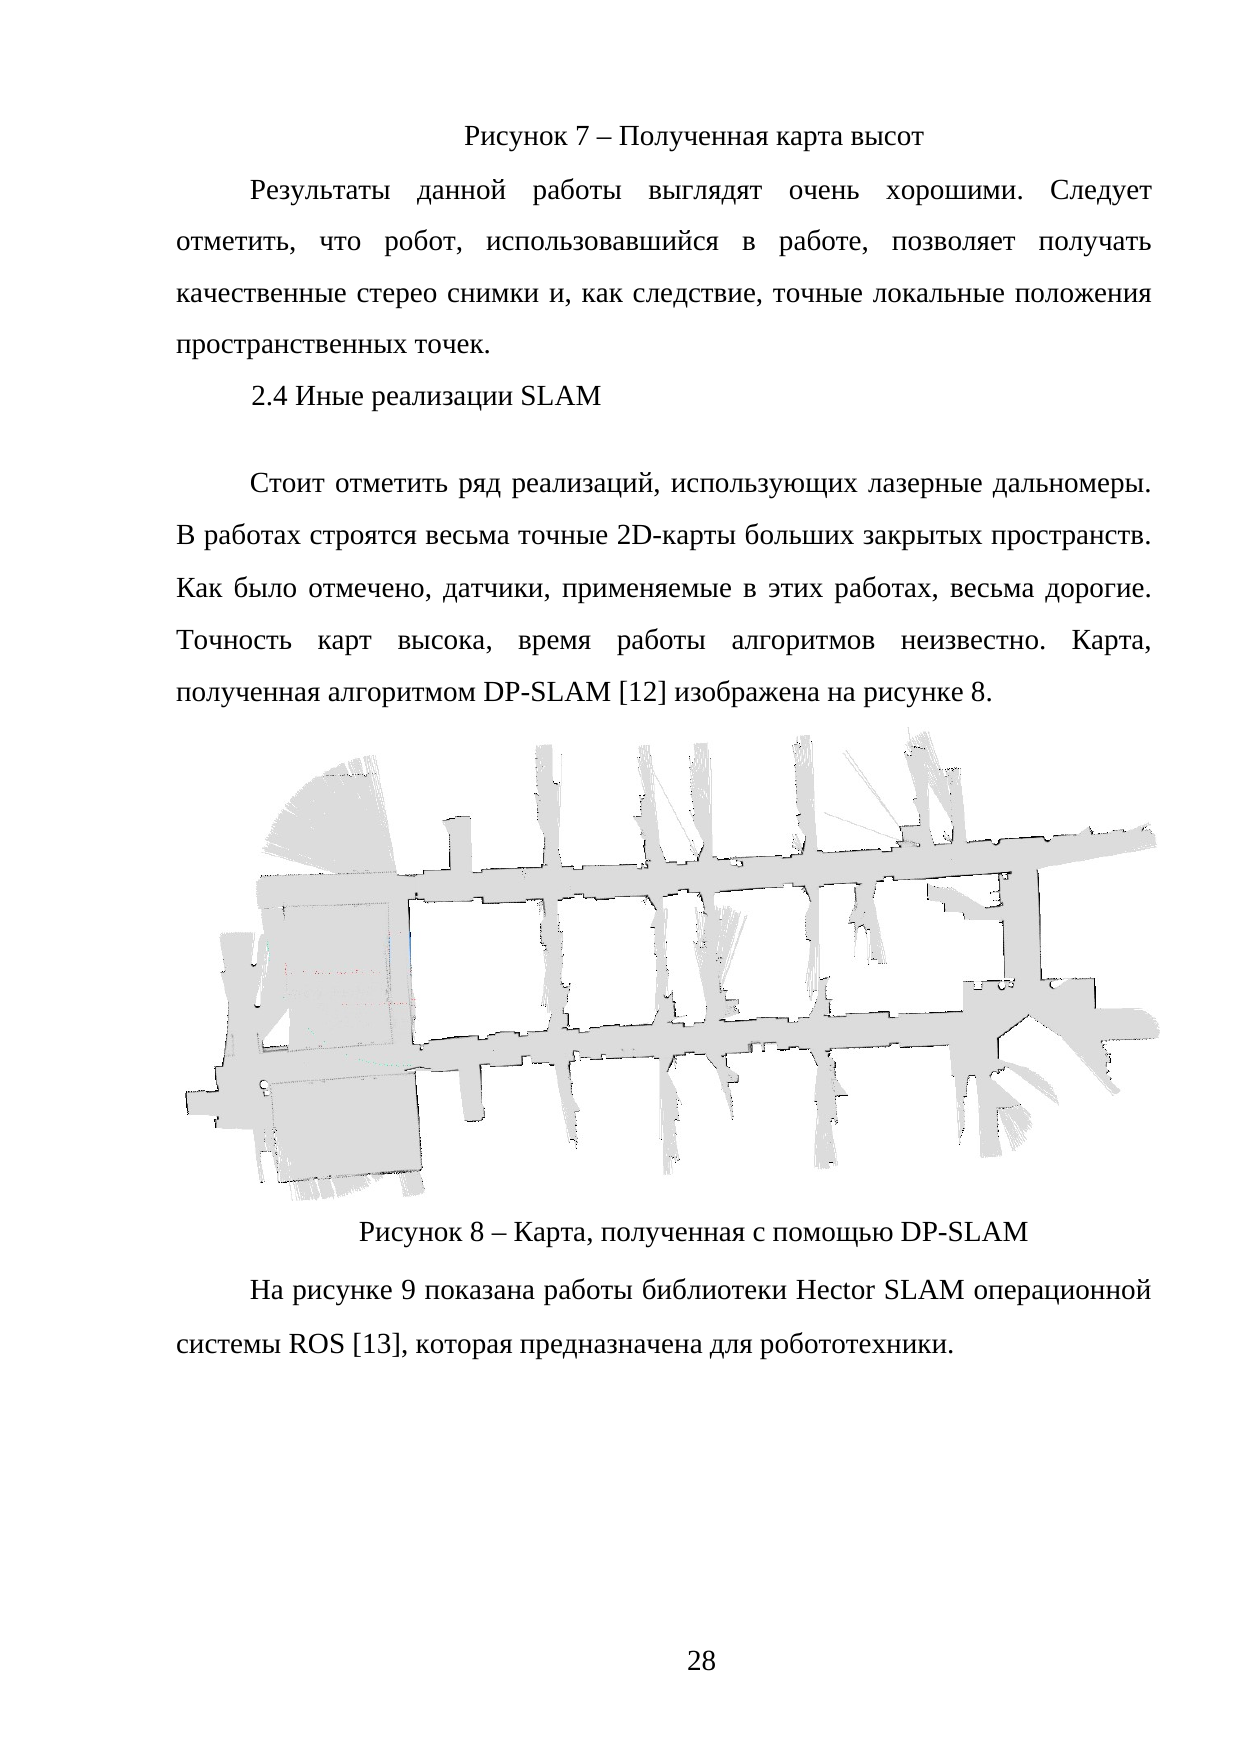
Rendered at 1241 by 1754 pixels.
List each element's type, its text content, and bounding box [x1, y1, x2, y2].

text На рисунке 9 показана работы библиотеки Hector SLAM операционной системы ROS [13], которая предназначена для робототехники. [176, 1272, 1153, 1360]
subtitle 2.4 Иные реализации SLAM [251, 378, 1153, 411]
text Рисунок 8 – Карта, полученная с помощью DP-SLAM [359, 1214, 1153, 1247]
picture [185, 727, 1160, 1201]
subtitle Рисунок 7 – Полученная карта высот [242, 118, 1146, 152]
text Результаты данной работы выглядят очень хорошими. Следует отметить, что робот, использовавшийся в работе, позволяет получать качественные стерео снимки и, как следствие, точные локальные положения пространственных точек. [176, 172, 1153, 359]
text Стоит отметить ряд реализаций, использующих лазерные дальномеры. В работах строятся весьма точные 2D-карты больших закрытых пространств. Как было отмечено, датчики, применяемые в этих работах, весьма дорогие. Точность карт высока, время работы алгоритмов неизвестно. Карта, полученная алгоритмом DP-SLAM [12] изображена на рисунке 8. [176, 465, 1153, 708]
